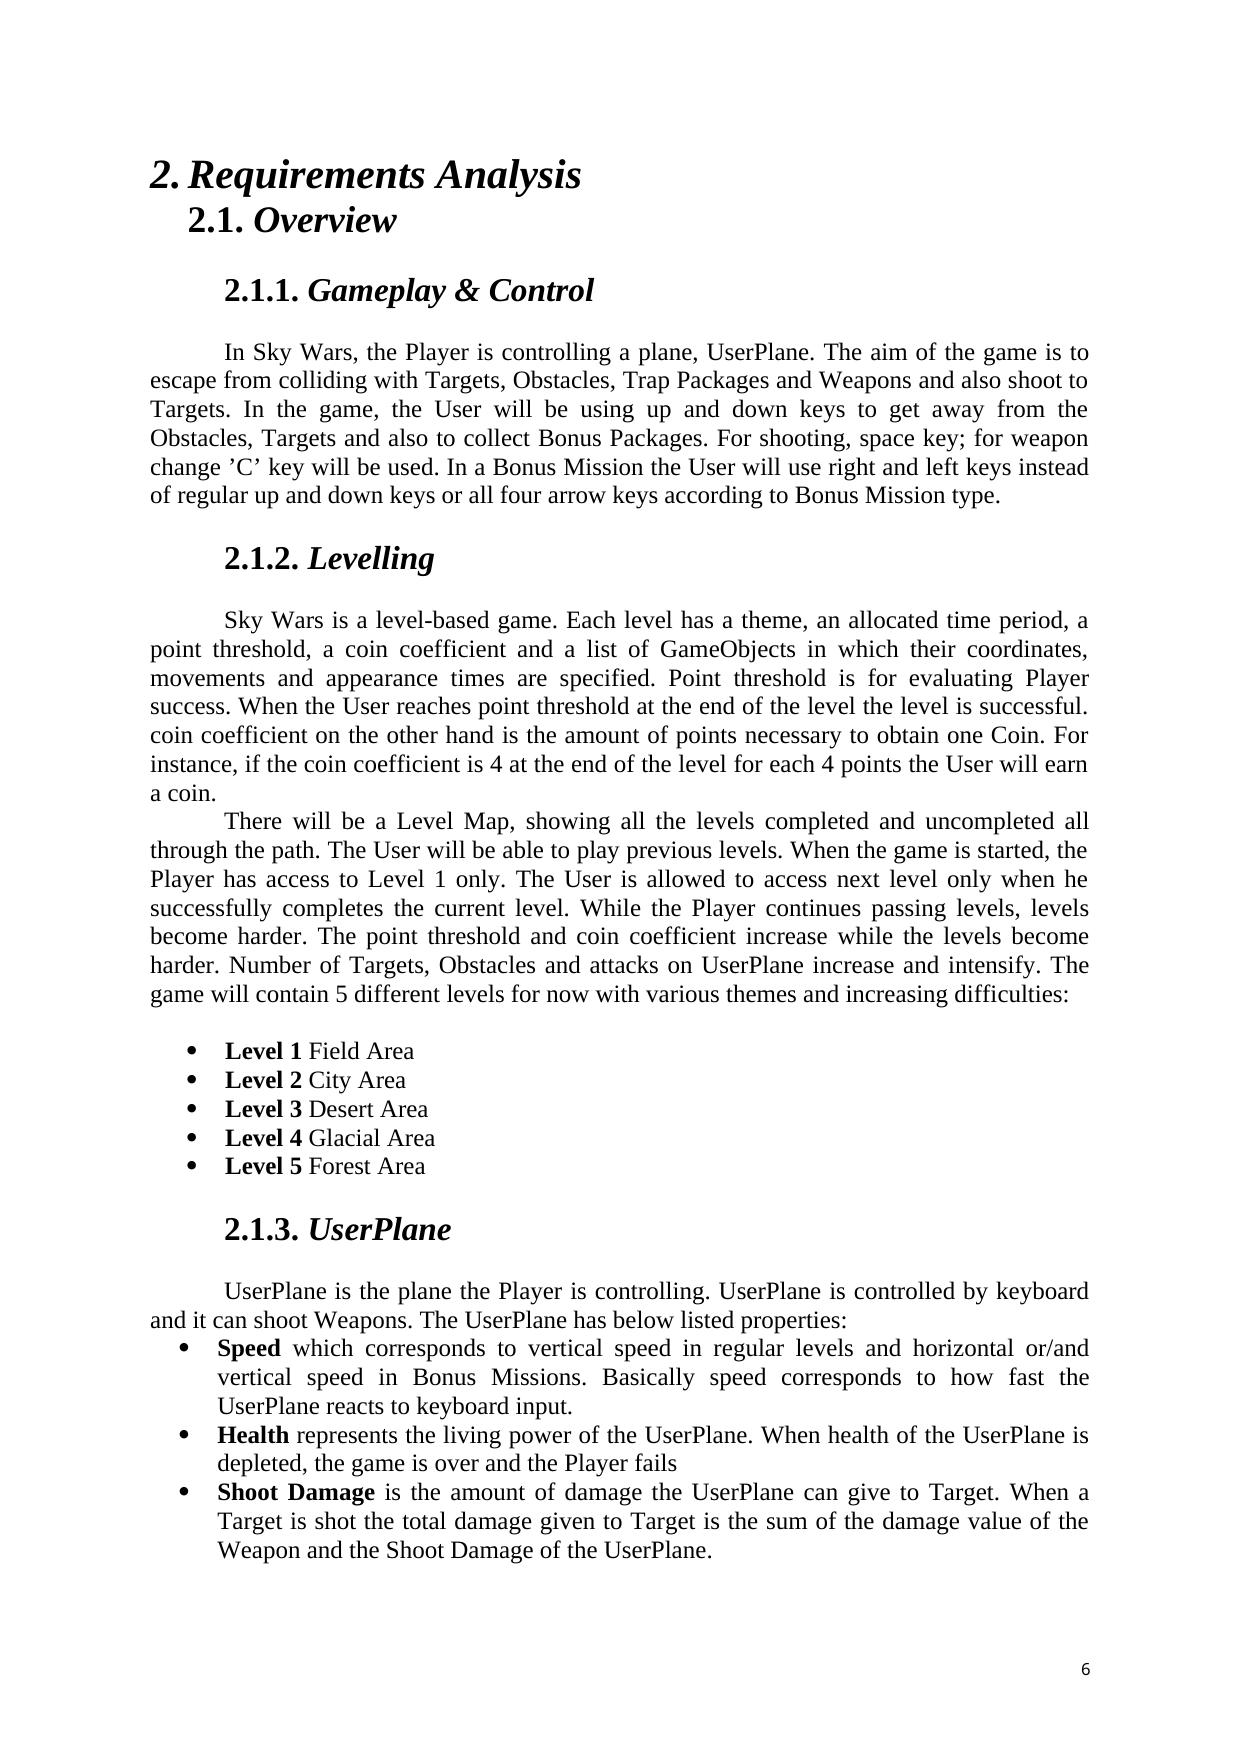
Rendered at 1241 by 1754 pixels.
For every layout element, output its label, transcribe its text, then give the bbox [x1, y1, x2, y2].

list Requirements Analysis [150, 150, 1090, 198]
list Level 5 Forest Area [187, 1151, 1090, 1180]
list Level 2 City Area [187, 1065, 1090, 1094]
list Level 1 Field Area [187, 1036, 1090, 1065]
list 2.1. Overview [187, 198, 1090, 241]
text Sky Wars is a level-based game. Each level has a theme, an allocated time period, a point threshold, a coin coefficient and a list of GameObjects in which their coordinates, movements and appearance times are specified. Point threshold is for evaluating Player success. When the User reaches point threshold at the end of the level the level is successful. coin coefficient on the other hand is the amount of points necessary to obtain one Coin. For instance, if the coin coefficient is 4 at the end of the level for each 4 points the User will earn a coin. [150, 605, 1090, 806]
text 2.1.3. UserPlane [224, 1209, 1090, 1247]
list Level 4 Glacial Area [187, 1123, 1090, 1151]
list Level 3 Desert Area [187, 1094, 1090, 1123]
list Speed which corresponds to vertical speed in regular levels and horizontal or/and vertical speed in Bonus Missions. Basically speed corresponds to how fast the UserPlane reacts to keyboard input. [179, 1333, 1090, 1420]
text UserPlane is the plane the Player is controlling. UserPlane is controlled by keyboard and it can shoot Weapons. The UserPlane has below listed properties: [150, 1276, 1090, 1333]
list Shoot Damage is the amount of damage the UserPlane can give to Target. When a Target is shot the total damage given to Target is the sum of the damage value of the Weapon and the Shoot Damage of the UserPlane. [179, 1477, 1090, 1563]
text In Sky Wars, the Player is controlling a plane, UserPlane. The aim of the game is to escape from colliding with Targets, Obstacles, Trap Packages and Weapons and also shoot to Targets. In the game, the User will be using up and down keys to get away from the Obstacles, Targets and also to collect Bonus Packages. For shooting, space key; for weapon change ’C’ key will be used. In a Bonus Mission the User will use right and left keys instead of regular up and down keys or all four arrow keys according to Bonus Mission type. [150, 337, 1090, 509]
list Health represents the living power of the UserPlane. When health of the UserPlane is depleted, the game is over and the Player fails [179, 1420, 1090, 1477]
text 2.1.2. Levelling [224, 538, 1090, 576]
text 2.1.1. Gameplay & Control [150, 270, 1090, 308]
text There will be a Level Map, showing all the levels completed and uncompleted all through the path. The User will be able to play previous levels. When the game is started, the Player has access to Level 1 only. The User is allowed to access next level only when he successfully completes the current level. While the Player continues passing levels, levels become harder. The point threshold and coin coefficient increase while the levels become harder. Number of Targets, Obstacles and attacks on UserPlane increase and intensify. The game will contain 5 different levels for now with various themes and increasing difficulties: [150, 806, 1090, 1008]
